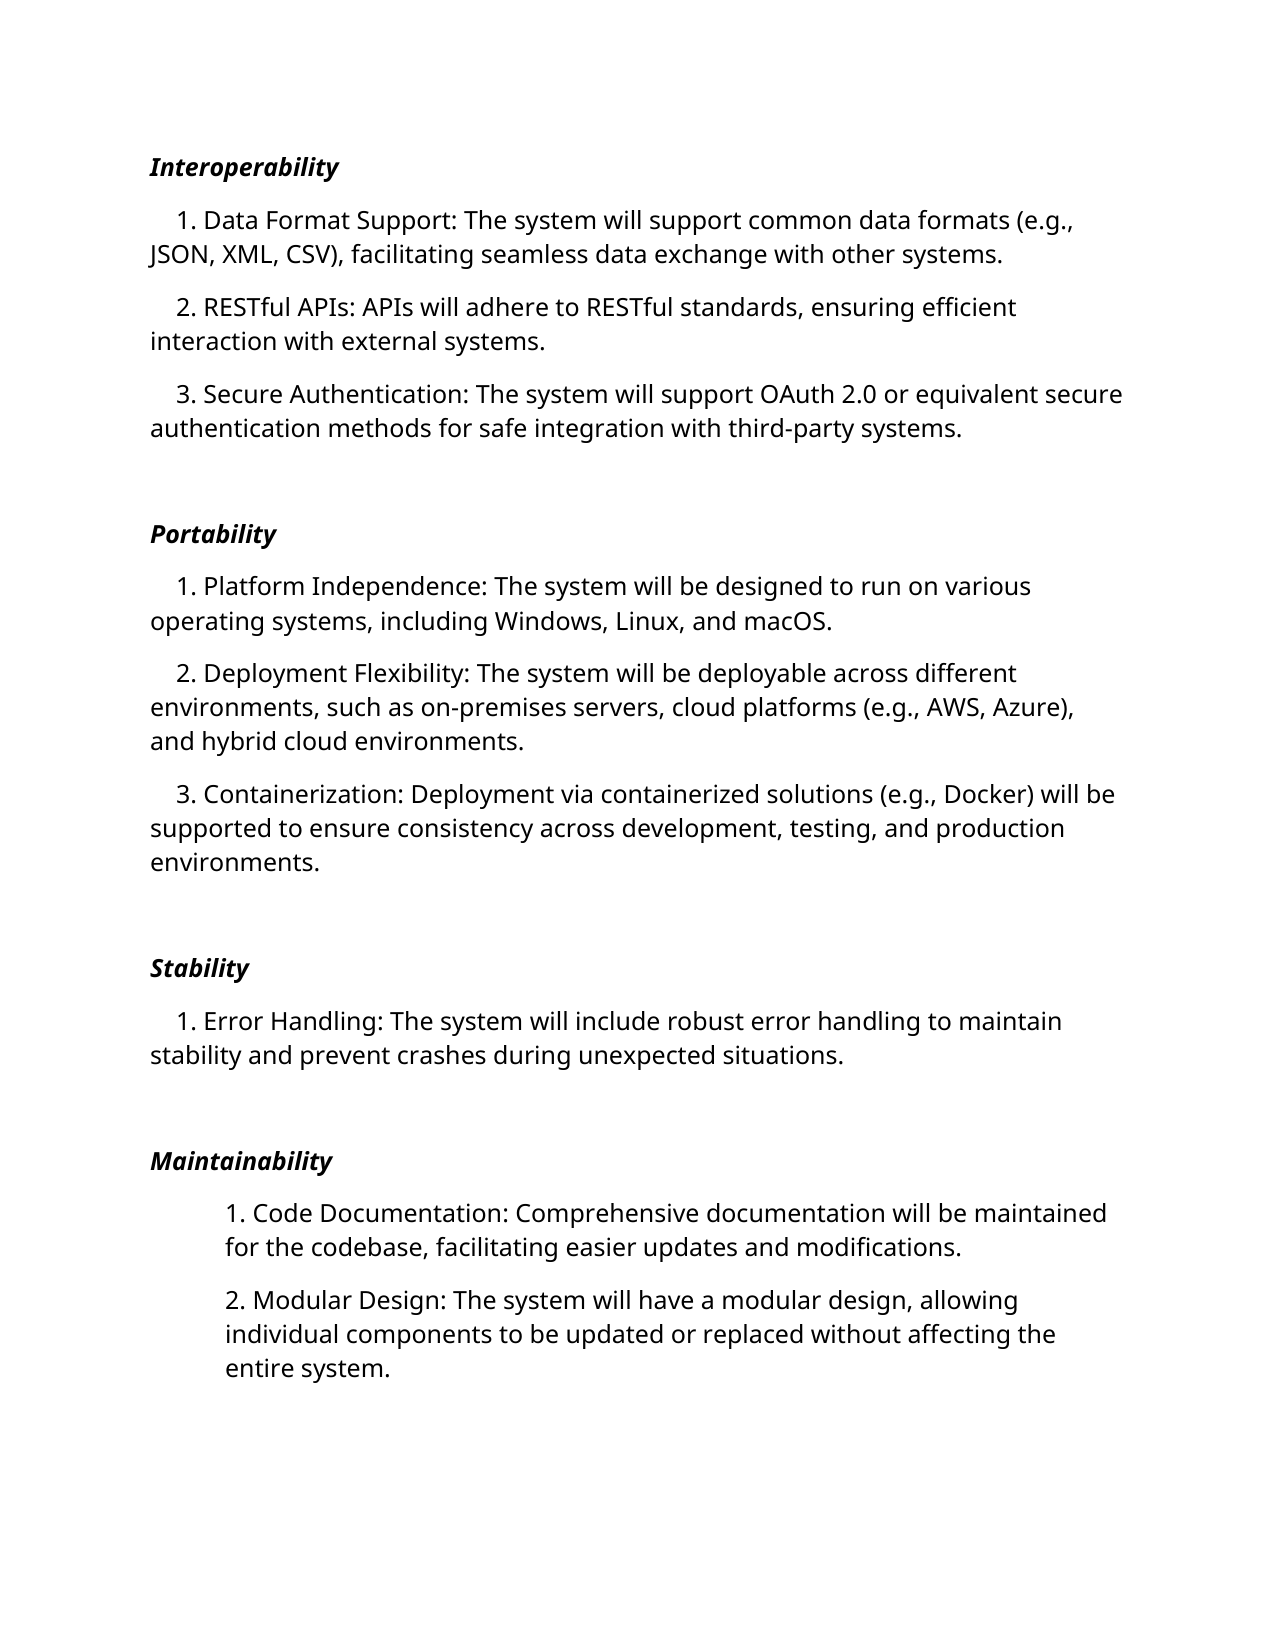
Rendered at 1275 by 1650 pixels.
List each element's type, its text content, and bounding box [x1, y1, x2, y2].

text 1. Error Handling: The system will include robust error handling to maintain stability and prevent crashes during unexpected situations. [150, 1003, 1125, 1072]
text 1. Data Format Support: The system will support common data formats (e.g., JSON, XML, CSV), facilitating seamless data exchange with other systems. [150, 203, 1125, 271]
text 1. Code Documentation: Comprehensive documentation will be maintained for the codebase, facilitating easier updates and modifications. [225, 1196, 1125, 1264]
text 2. Modular Design: The system will have a modular design, allowing individual components to be updated or replaced without affecting the entire system. [225, 1283, 1125, 1385]
text 3. Secure Authentication: The system will support OAuth 2.0 or equivalent secure authentication methods for safe integration with third-party systems. [150, 377, 1125, 445]
text Stability [150, 951, 1125, 985]
text 1. Platform Independence: The system will be designed to run on various operating systems, including Windows, Linux, and macOS. [150, 569, 1125, 637]
text 2. RESTful APIs: APIs will adhere to RESTful standards, ensuring efficient interaction with external systems. [150, 290, 1125, 358]
text Maintainability [150, 1143, 1125, 1177]
text Portability [150, 516, 1125, 550]
text 2. Deployment Flexibility: The system will be deployable across different environments, such as on-premises servers, cloud platforms (e.g., AWS, Azure), and hybrid cloud environments. [150, 656, 1125, 758]
text Interoperability [150, 150, 1125, 184]
text 3. Containerization: Deployment via containerized solutions (e.g., Docker) will be supported to ensure consistency across development, testing, and production environments. [150, 777, 1125, 879]
